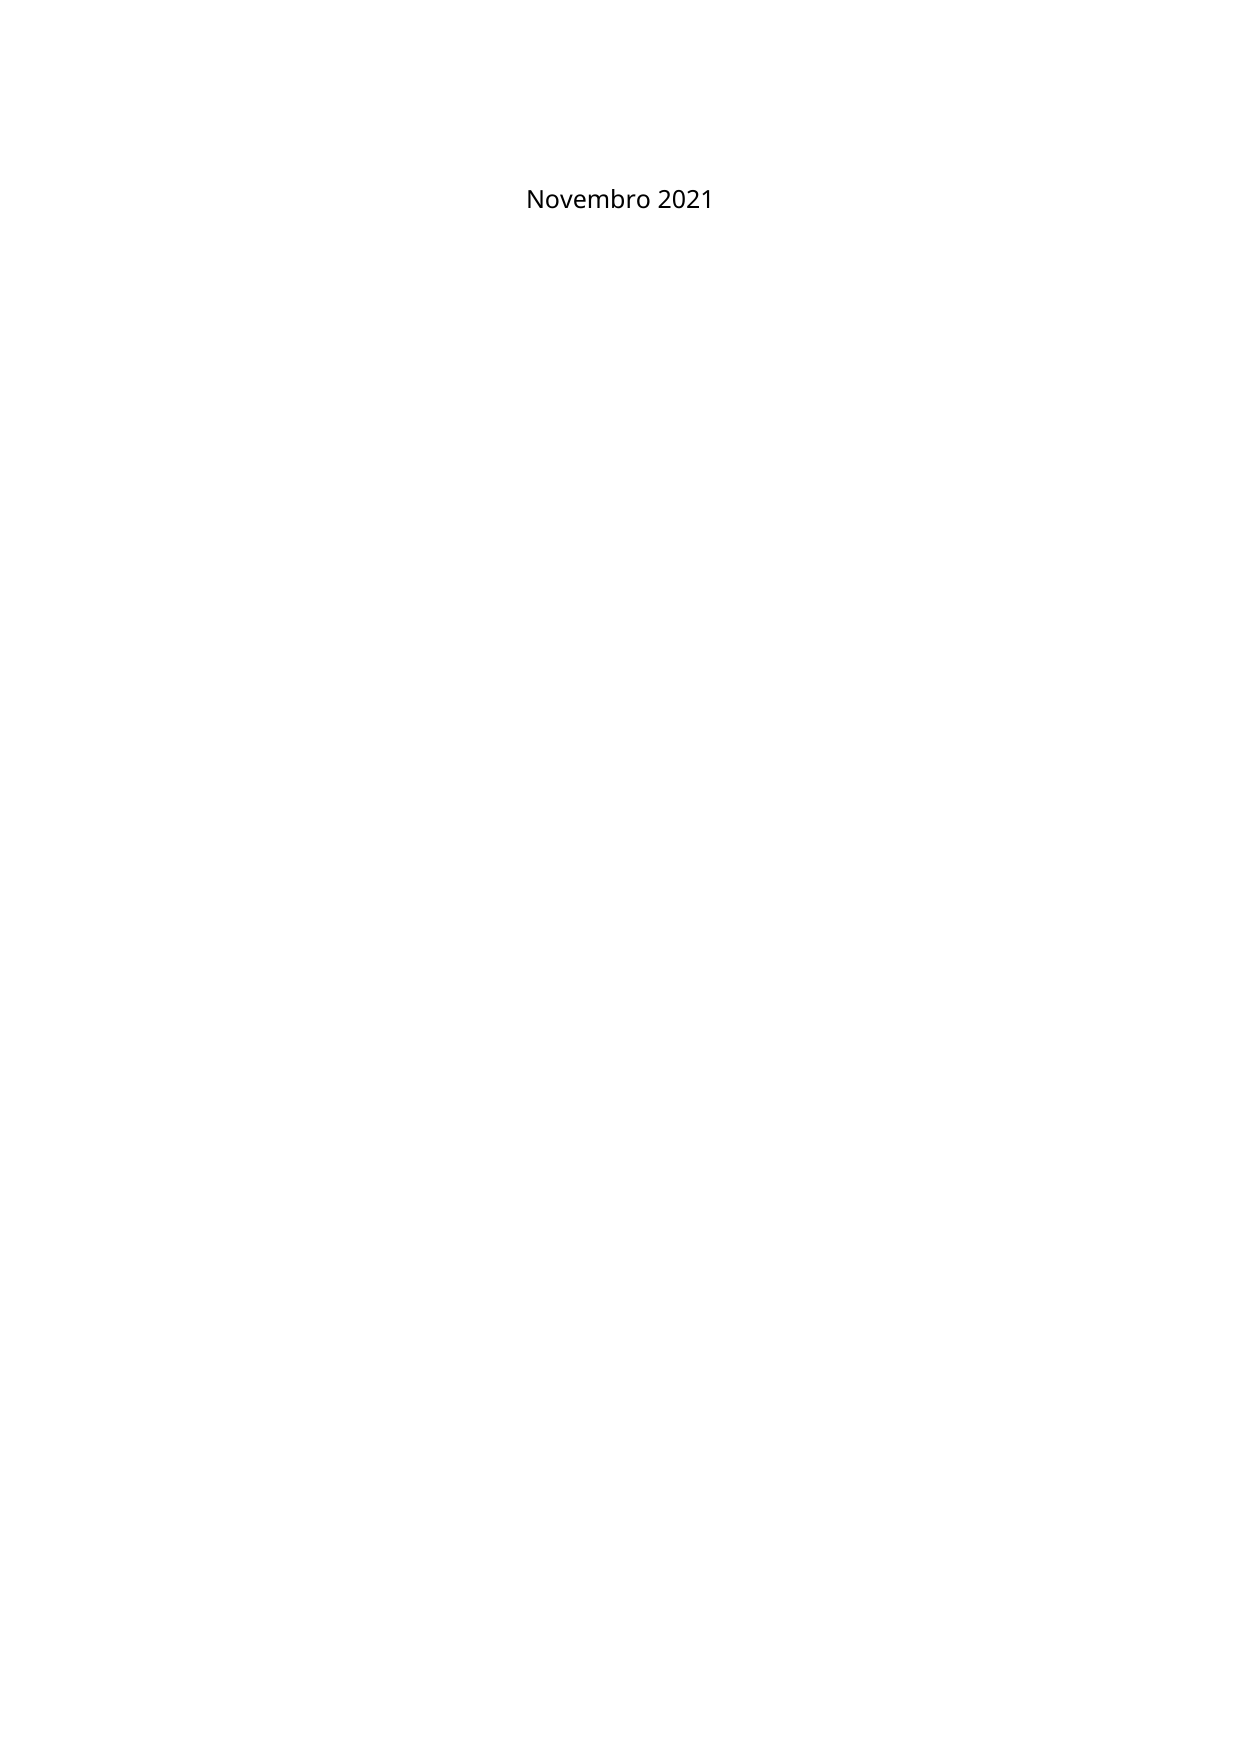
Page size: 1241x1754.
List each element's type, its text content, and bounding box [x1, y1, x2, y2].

text Novembro 2021 [177, 182, 1063, 216]
